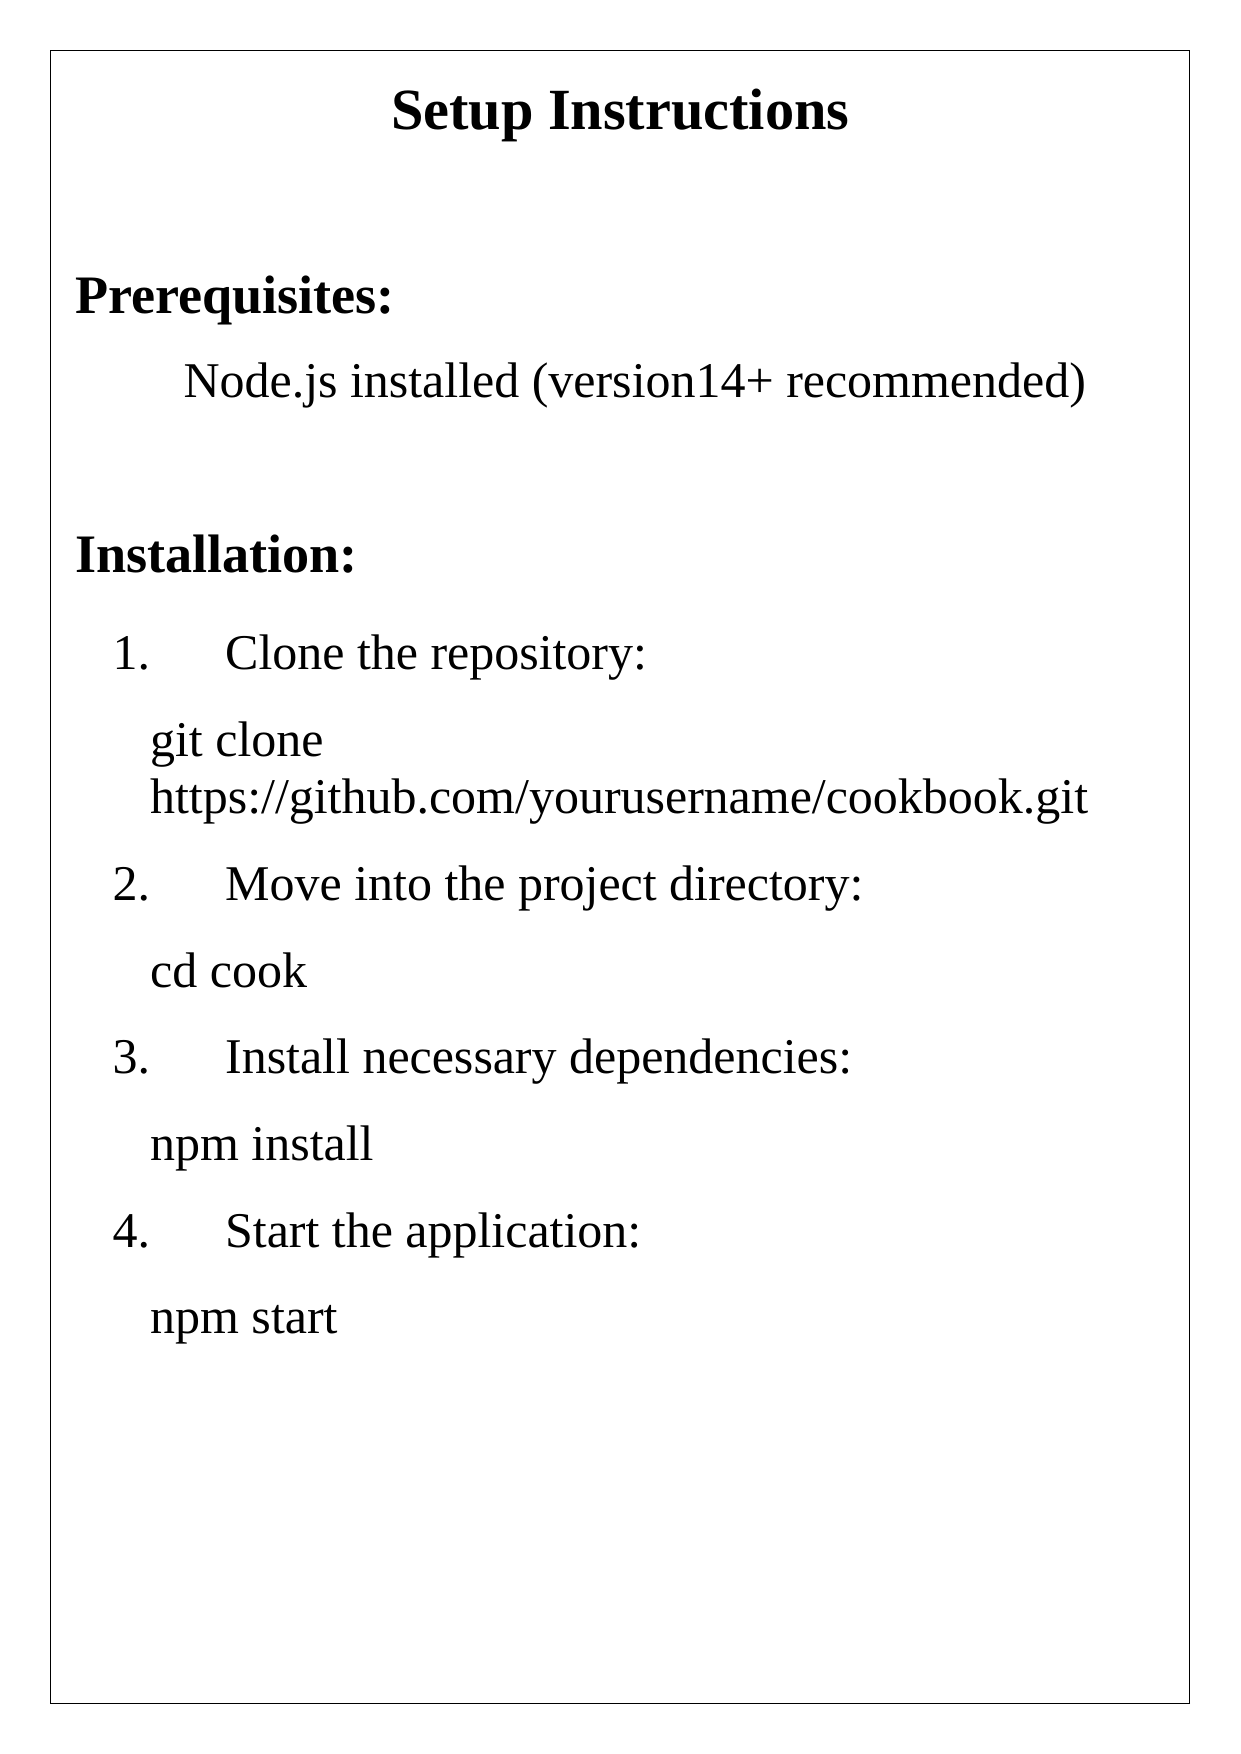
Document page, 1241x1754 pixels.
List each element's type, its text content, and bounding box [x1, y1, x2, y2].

list Install necessary dependencies: [112, 1027, 1165, 1085]
text npm start [150, 1287, 1165, 1345]
list Start the application: [112, 1201, 1165, 1258]
text Node.js installed (version14+ recommended) [75, 351, 1165, 408]
text Setup Instructions [75, 75, 1165, 142]
text Prerequisites: [75, 262, 1165, 325]
text git clone https://github.com/yourusername/cookbook.git [150, 710, 1165, 825]
list Clone the repository: [112, 623, 1165, 681]
text cd cook [150, 941, 1165, 998]
text npm install [150, 1114, 1165, 1171]
text Installation: [75, 522, 1165, 585]
list Move into the project directory: [112, 854, 1165, 911]
